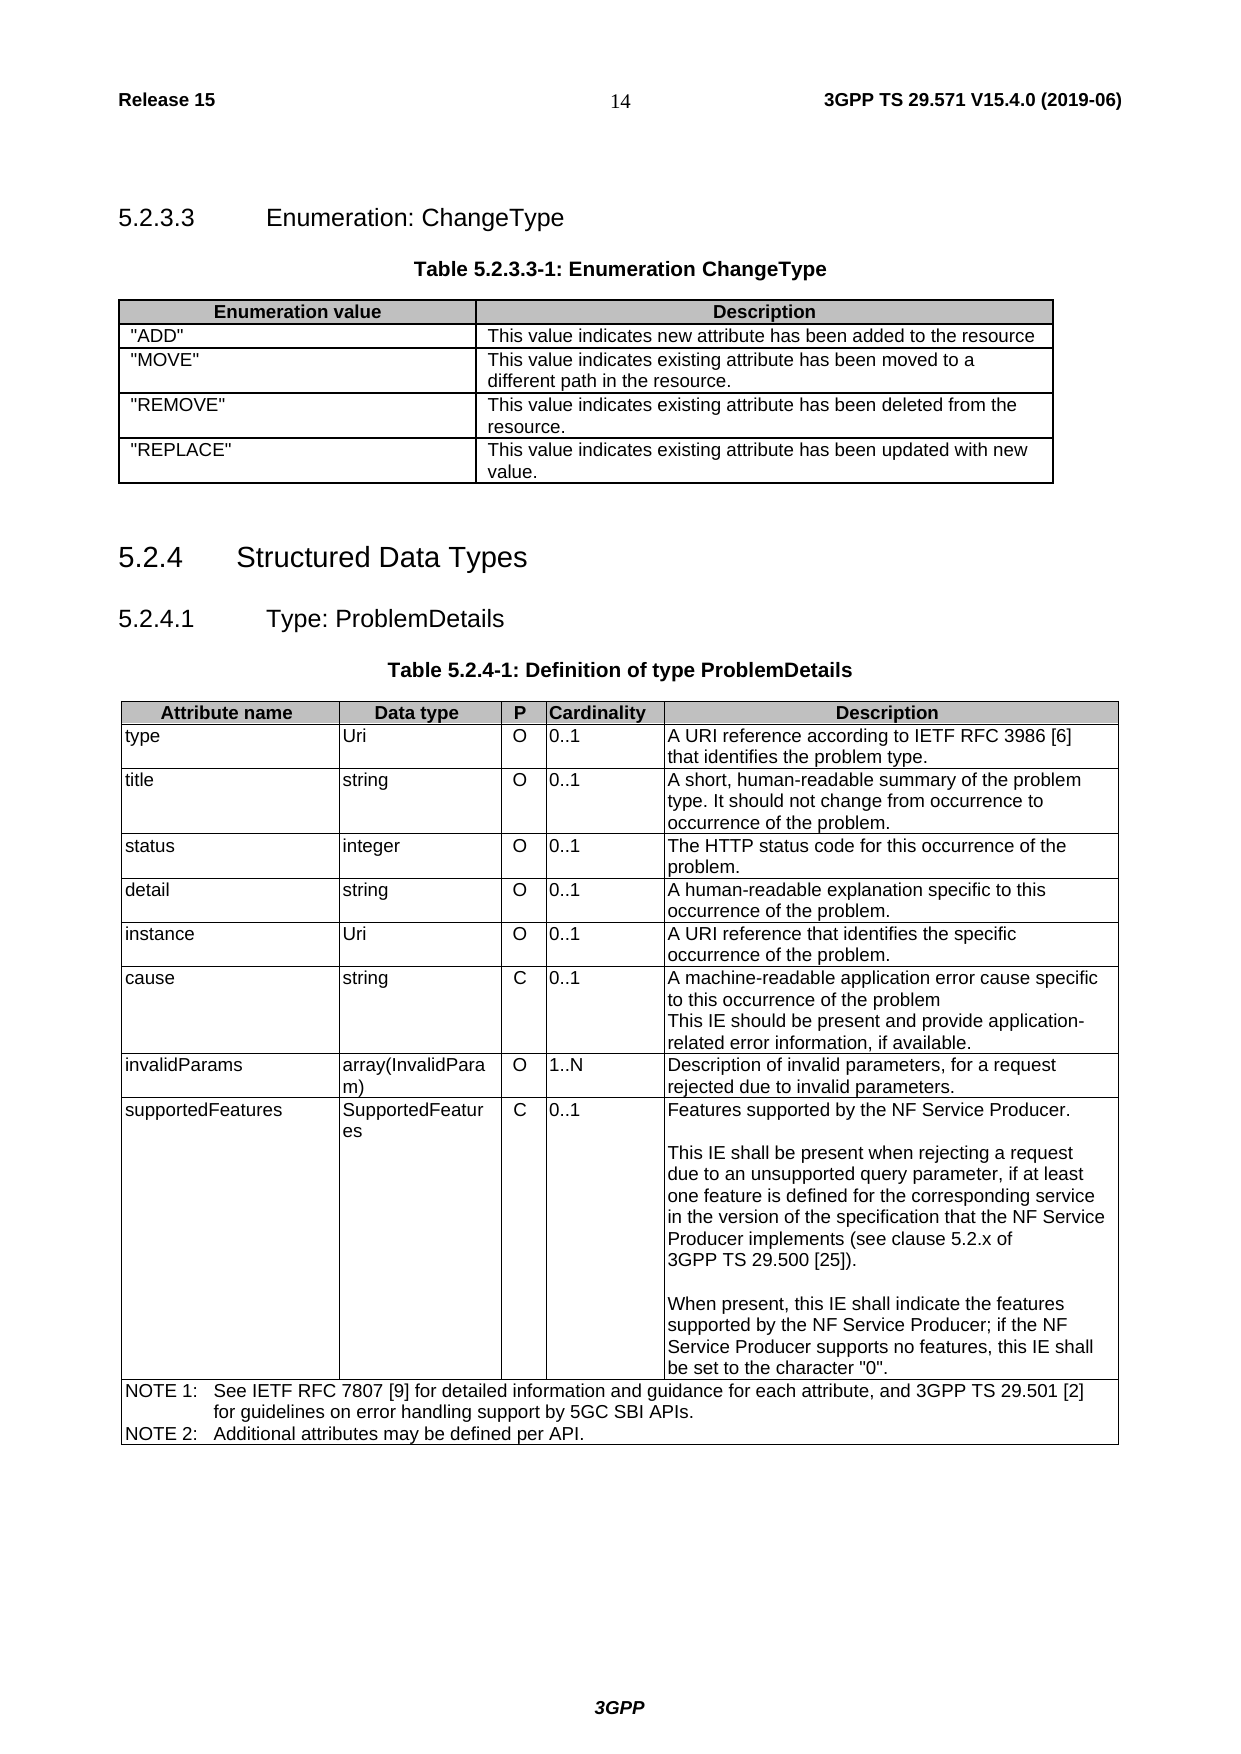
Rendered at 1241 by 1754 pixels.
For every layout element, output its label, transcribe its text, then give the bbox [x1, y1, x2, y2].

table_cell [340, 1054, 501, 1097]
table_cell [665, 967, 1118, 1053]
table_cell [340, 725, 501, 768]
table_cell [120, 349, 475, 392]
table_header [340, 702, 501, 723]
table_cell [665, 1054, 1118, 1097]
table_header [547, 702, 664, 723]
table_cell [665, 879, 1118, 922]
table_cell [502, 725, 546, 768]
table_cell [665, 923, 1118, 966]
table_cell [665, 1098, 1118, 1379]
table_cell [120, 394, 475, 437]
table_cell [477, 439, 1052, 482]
text Table 5.2.3.3-1: Enumeration ChangeType [118, 257, 1122, 281]
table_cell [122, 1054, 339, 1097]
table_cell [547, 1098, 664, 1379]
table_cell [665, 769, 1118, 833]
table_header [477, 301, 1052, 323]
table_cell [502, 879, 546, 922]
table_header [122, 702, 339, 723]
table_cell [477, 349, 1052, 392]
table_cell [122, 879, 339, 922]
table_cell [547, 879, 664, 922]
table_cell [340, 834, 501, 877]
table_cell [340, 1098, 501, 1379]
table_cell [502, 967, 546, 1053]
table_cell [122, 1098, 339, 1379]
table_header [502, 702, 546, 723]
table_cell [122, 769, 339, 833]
subtitle 5.2.3.3 Enumeration: ChangeType [118, 203, 1122, 232]
text Table 5.2.4-1: Definition of type ProblemDetails [118, 658, 1122, 682]
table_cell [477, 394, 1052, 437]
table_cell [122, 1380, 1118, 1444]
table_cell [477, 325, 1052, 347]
subtitle 5.2.4.1 Type: ProblemDetails [118, 604, 1122, 633]
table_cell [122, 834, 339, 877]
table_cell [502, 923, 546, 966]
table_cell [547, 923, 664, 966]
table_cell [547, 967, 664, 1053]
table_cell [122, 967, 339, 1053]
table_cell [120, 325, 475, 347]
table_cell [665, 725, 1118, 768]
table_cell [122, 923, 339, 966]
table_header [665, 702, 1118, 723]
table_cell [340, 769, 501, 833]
subtitle 5.2.4 Structured Data Types [118, 539, 1122, 573]
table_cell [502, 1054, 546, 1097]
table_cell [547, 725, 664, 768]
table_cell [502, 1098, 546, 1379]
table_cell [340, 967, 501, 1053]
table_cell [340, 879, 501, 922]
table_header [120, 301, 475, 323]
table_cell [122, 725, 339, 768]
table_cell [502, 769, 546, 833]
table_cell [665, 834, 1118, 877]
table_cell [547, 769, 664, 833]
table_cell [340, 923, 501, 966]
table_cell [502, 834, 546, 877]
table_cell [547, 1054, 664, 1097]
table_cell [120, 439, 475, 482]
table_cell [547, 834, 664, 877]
